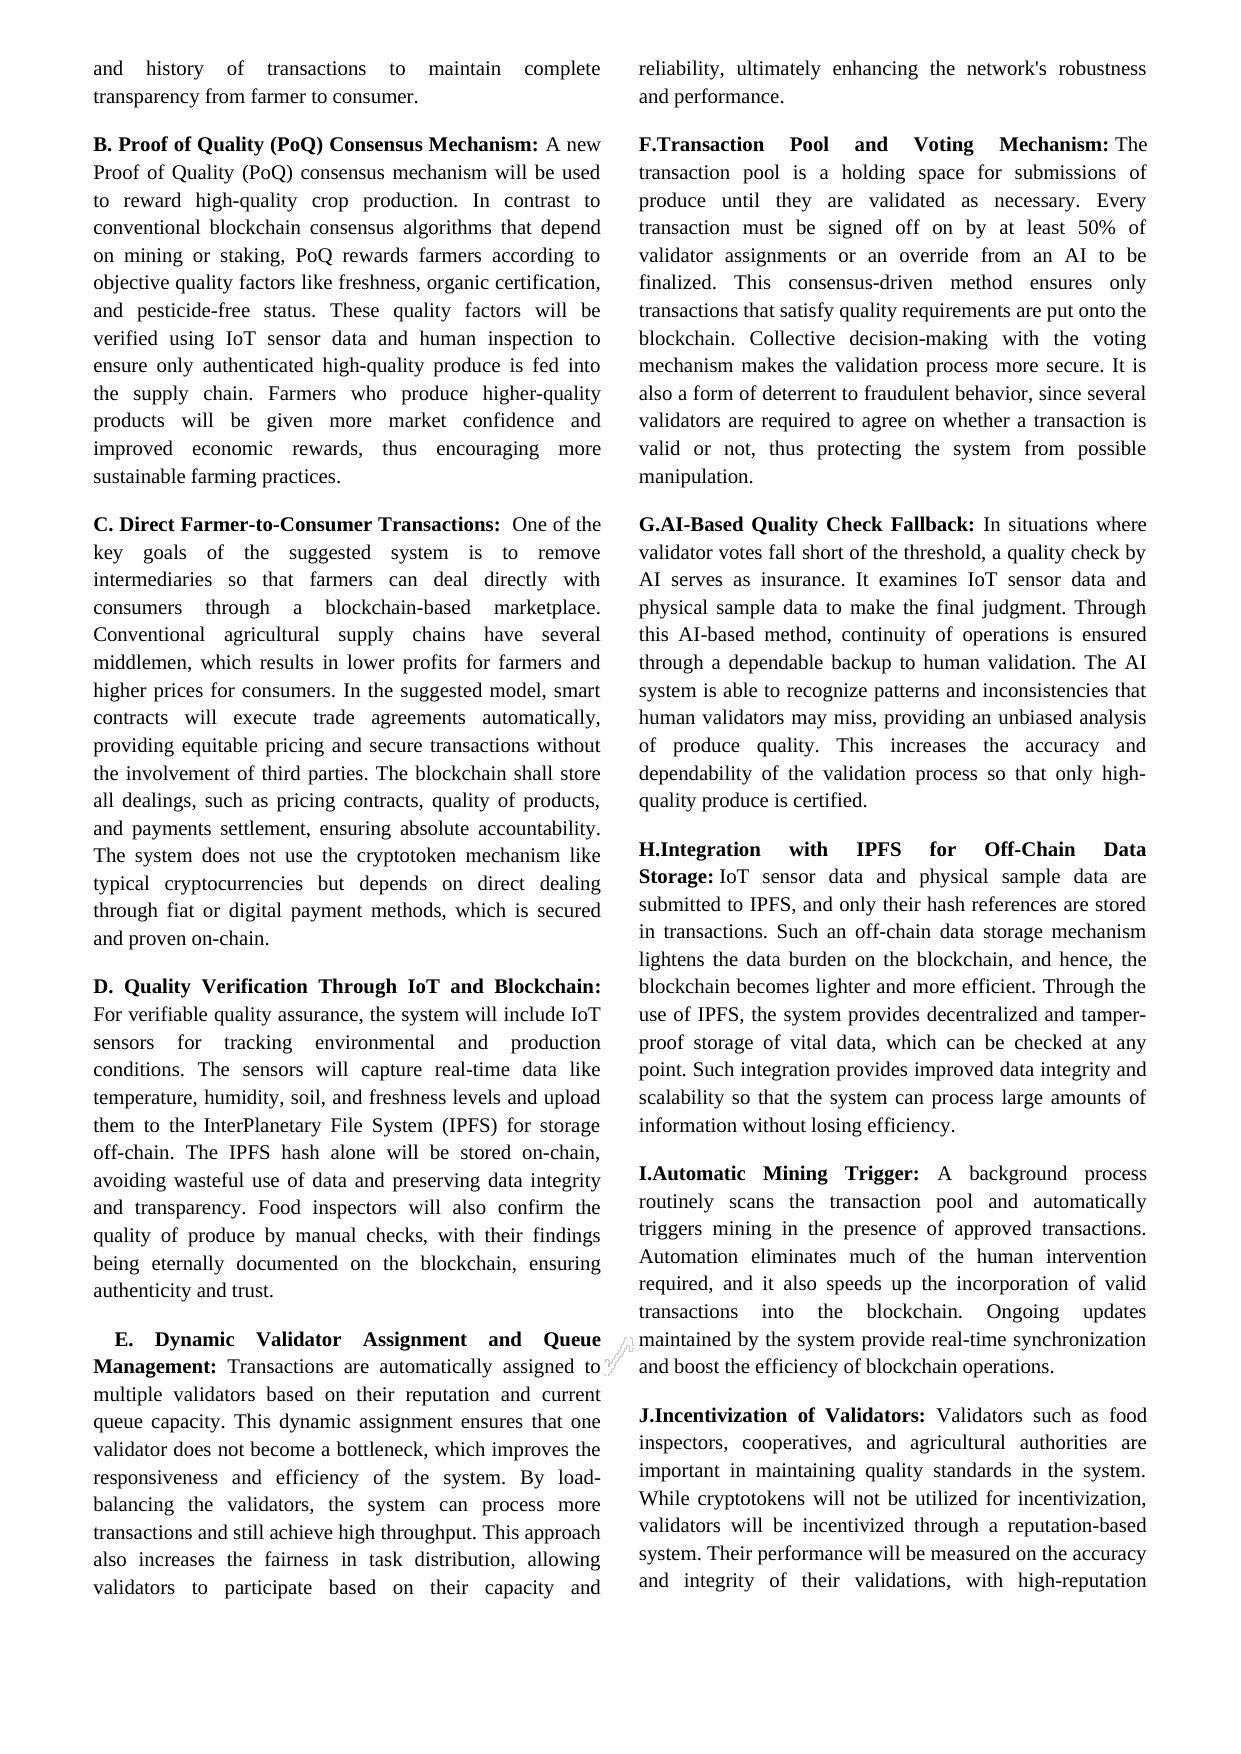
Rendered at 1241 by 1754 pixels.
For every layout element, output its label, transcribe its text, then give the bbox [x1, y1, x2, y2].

text I.Automatic Mining Trigger: A background process routinely scans the transaction pool and automatically triggers mining in the presence of approved transactions. Automation eliminates much of the human intervention required, and it also speeds up the incorporation of valid transactions into the blockchain. Ongoing updates maintained by the system provide real-time synchronization and boost the efficiency of blockchain operations. [639, 1161, 1147, 1378]
text H.Integration with IPFS for Off-Chain Data Storage: IoT sensor data and physical sample data are submitted to IPFS, and only their hash references are stored in transactions. Such an off-chain data storage mechanism lightens the data burden on the blockchain, and hence, the blockchain becomes lighter and more efficient. Through the use of IPFS, the system provides decentralized and tamper-proof storage of vital data, which can be checked at any point. Such integration provides improved data integrity and scalability so that the system can process large amounts of information without losing efficiency. [639, 836, 1147, 1137]
text G.AI-Based Quality Check Fallback: In situations where validator votes fall short of the threshold, a quality check by AI serves as insurance. It examines IoT sensor data and physical sample data to make the final judgment. Through this AI-based method, continuity of operations is ensured through a dependable backup to human validation. The AI system is able to recognize patterns and inconsistencies that human validators may miss, providing an unbiased analysis of produce quality. This increases the accuracy and dependability of the validation process so that only high-quality produce is certified. [639, 512, 1147, 812]
text B. Proof of Quality (PoQ) Consensus Mechanism: A new Proof of Quality (PoQ) consensus mechanism will be used to reward high-quality crop production. In contrast to conventional blockchain consensus algorithms that depend on mining or staking, PoQ rewards farmers according to objective quality factors like freshness, organic certification, and pesticide-free status. These quality factors will be verified using IoT sensor data and human inspection to ensure only authenticated high-quality produce is fed into the supply chain. Farmers who produce higher-quality products will be given more market confidence and improved economic rewards, thus encouraging more sustainable farming practices. [93, 132, 601, 488]
text E. Dynamic Validator Assignment and Queue Management: Transactions are automatically assigned to multiple validators based on their reputation and current queue capacity. This dynamic assignment ensures that one validator does not become a bottleneck, which improves the responsiveness and efficiency of the system. By load-balancing the validators, the system can process more transactions and still achieve high throughput. This approach also increases the fairness in task distribution, allowing validators to participate based on their capacity and reliability, ultimately enhancing the network's robustness and performance. [93, 1327, 601, 1599]
text C. Direct Farmer-to-Consumer Transactions: One of the key goals of the suggested system is to remove intermediaries so that farmers can deal directly with consumers through a blockchain-based marketplace. Conventional agricultural supply chains have several middlemen, which results in lower profits for farmers and higher prices for consumers. In the suggested model, smart contracts will execute trade agreements automatically, providing equitable pricing and secure transactions without the involvement of third parties. The blockchain shall store all dealings, such as pricing contracts, quality of products, and payments settlement, ensuring absolute accountability. The system does not use the cryptotoken mechanism like typical cryptocurrencies but depends on direct dealing through fiat or digital payment methods, which is secured and proven on-chain. [93, 512, 601, 950]
picture [604, 1337, 634, 1376]
text F.Transaction Pool and Voting Mechanism: The transaction pool is a holding space for submissions of produce until they are validated as necessary. Every transaction must be signed off on by at least 50% of validator assignments or an override from an AI to be finalized. This consensus-driven method ensures only transactions that satisfy quality requirements are put onto the blockchain. Collective decision-making with the voting mechanism makes the validation process more secure. It is also a form of deterrent to fraudulent behavior, since several validators are required to agree on whether a transaction is valid or not, thus protecting the system from possible manipulation. [639, 132, 1147, 488]
text D. Quality Verification Through IoT and Blockchain: For verifiable quality assurance, the system will include IoT sensors for tracking environmental and production conditions. The sensors will capture real-time data like temperature, humidity, soil, and freshness levels and upload them to the InterPlanetary File System (IPFS) for storage off-chain. The IPFS hash alone will be stored on-chain, avoiding wasteful use of data and preserving data integrity and transparency. Food inspectors will also confirm the quality of produce by manual checks, with their findings being eternally documented on the blockchain, ensuring authenticity and trust. [93, 974, 601, 1302]
